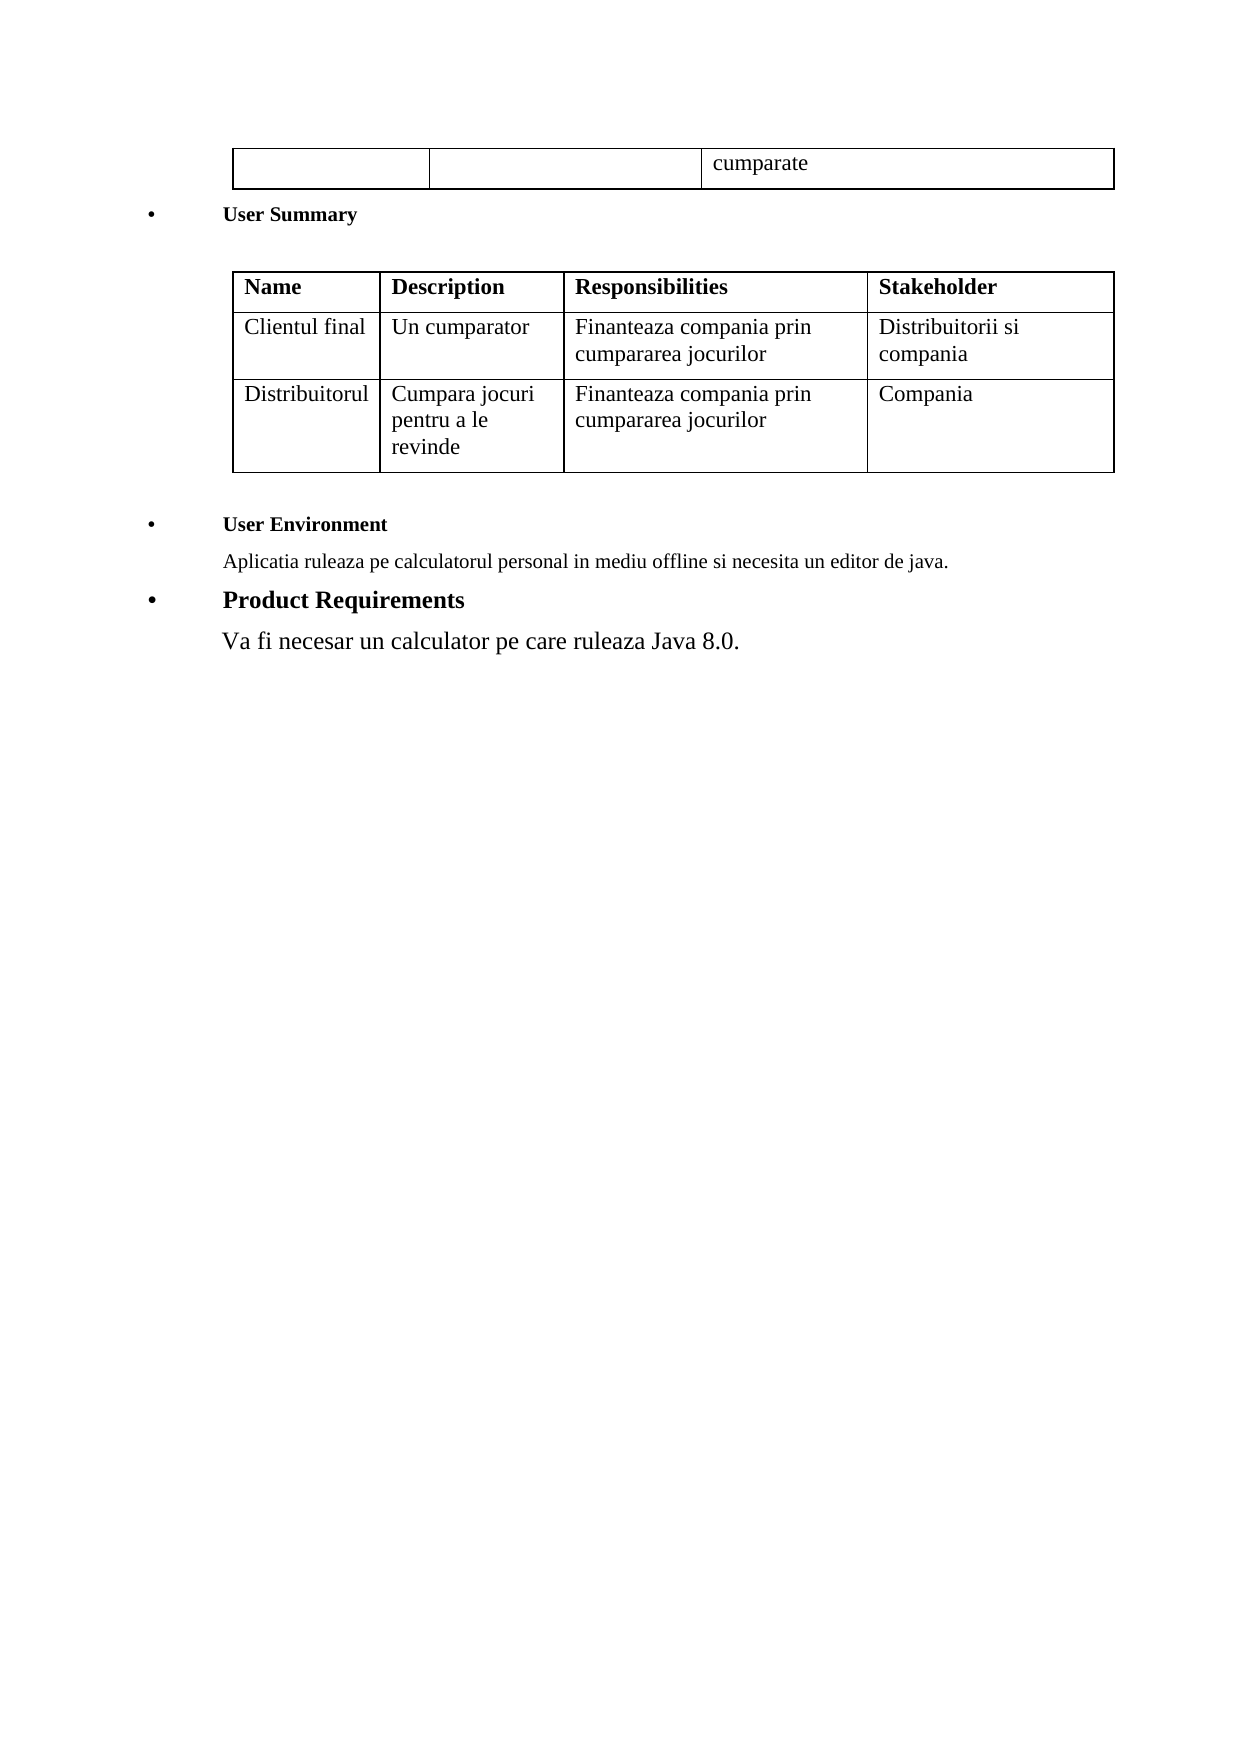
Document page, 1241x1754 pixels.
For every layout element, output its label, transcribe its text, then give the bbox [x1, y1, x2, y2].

list Product Requirements [148, 585, 1093, 614]
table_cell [430, 149, 701, 188]
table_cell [234, 149, 429, 188]
table_header Description [381, 273, 563, 312]
table_cell Compania [868, 380, 1113, 472]
table_cell Clientul final [234, 313, 379, 378]
text Aplicatia ruleaza pe calculatorul personal in mediu offline si necesita un editor de java. [223, 548, 1093, 573]
table_cell Cumpara jocuri pentru a le revinde [381, 380, 563, 472]
table_cell Finanteaza compania prin cumpararea jocurilor [565, 313, 867, 378]
table_header Stakeholder [868, 273, 1113, 312]
table_cell Finanteaza compania prin cumpararea jocurilor [565, 380, 867, 472]
table_cell Distribuitorii si compania [868, 313, 1113, 378]
table_header Responsibilities [565, 273, 867, 312]
text Va fi necesar un calculator pe care ruleaza Java 8.0. [148, 626, 1093, 655]
table_cell Un cumparator [381, 313, 563, 378]
table_cell Distribuitorul [234, 380, 379, 472]
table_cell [702, 149, 1113, 188]
table_header Name [234, 273, 379, 312]
list User Environment [148, 512, 1093, 536]
list User Summary [148, 202, 1093, 226]
